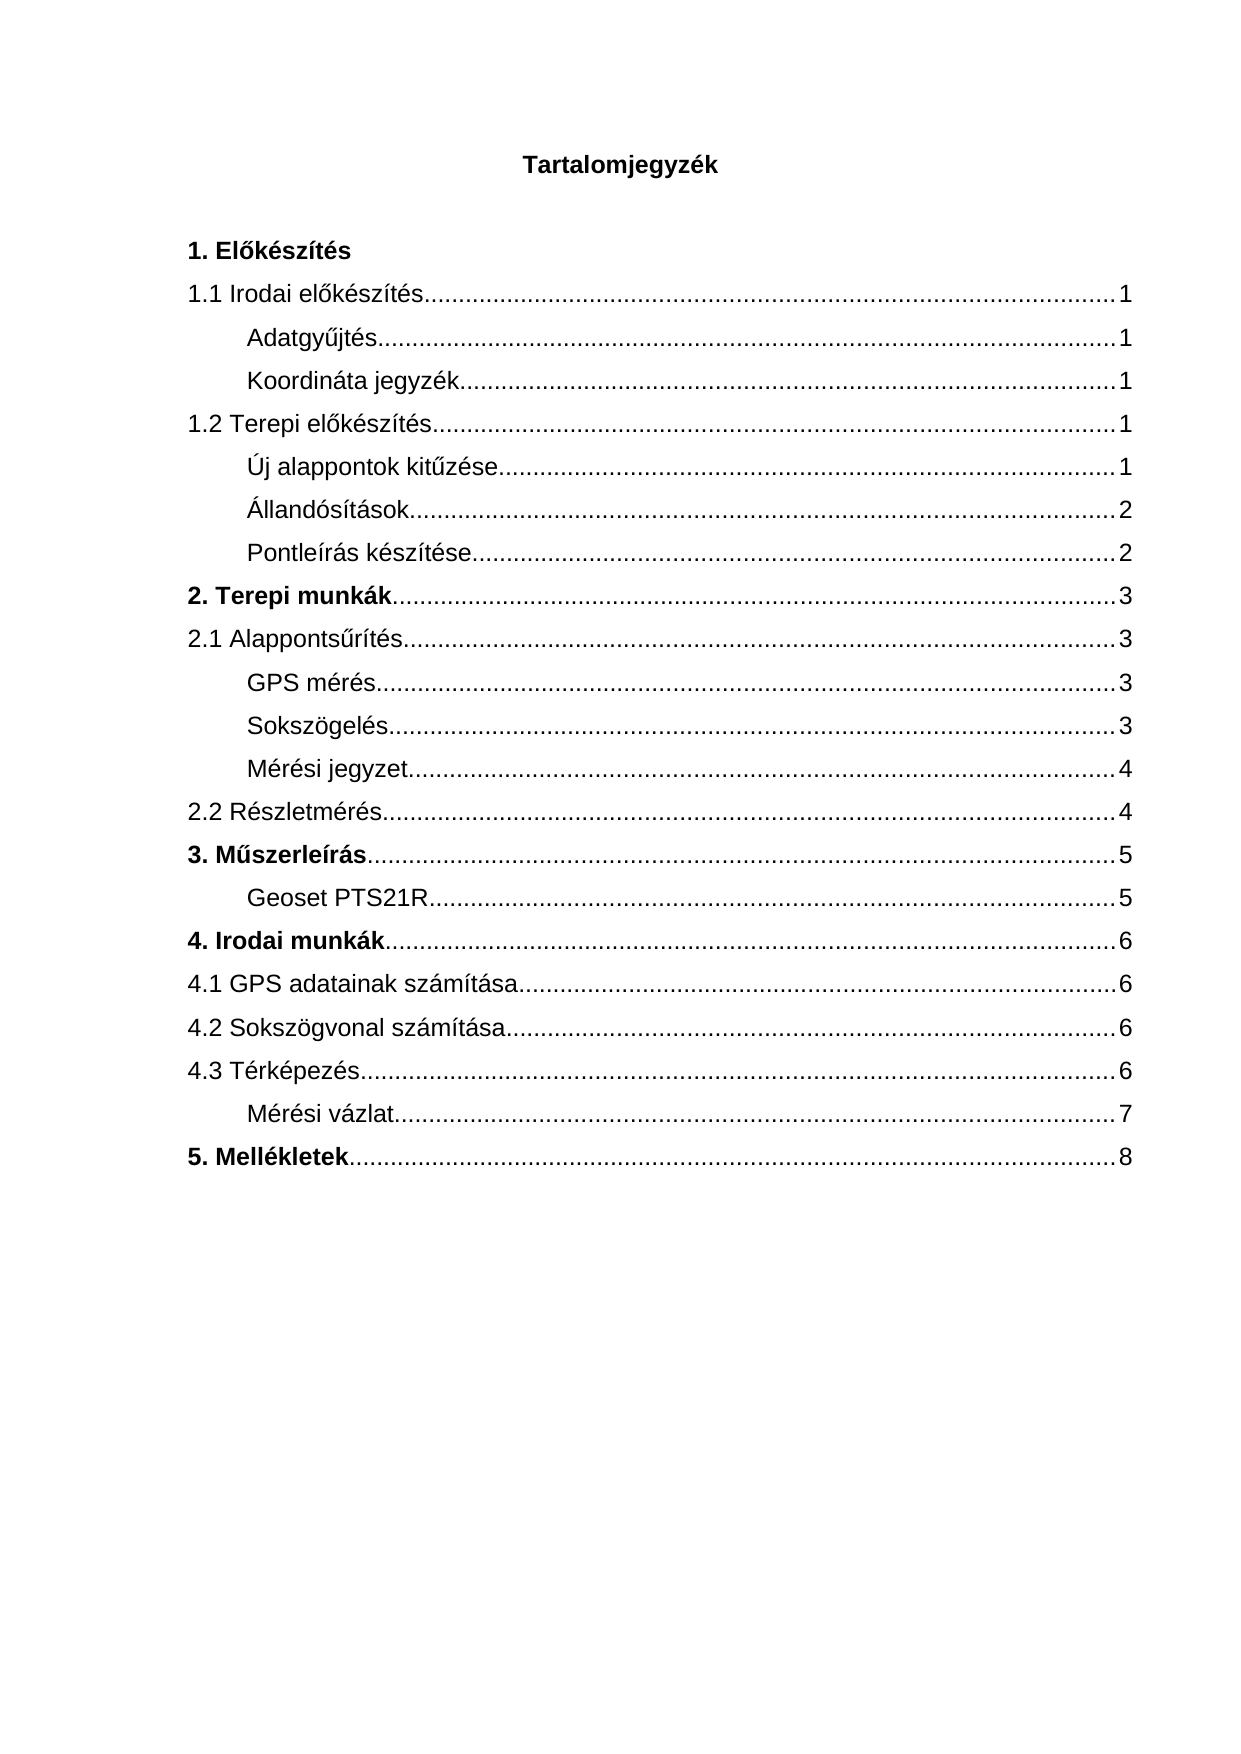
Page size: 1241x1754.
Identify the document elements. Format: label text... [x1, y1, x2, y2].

text Koordináta jegyzék 1 [187, 366, 1053, 394]
text Mérési vázlat 7 [187, 1099, 1053, 1127]
text Sokszögelés 3 [187, 711, 1053, 739]
text 1.2 Terepi előkészítés 1 [187, 409, 1053, 437]
text 1.1 Irodai előkészítés 1 [187, 279, 1053, 308]
text Adatgyűjtés 1 [187, 322, 1053, 351]
text 1. Előkészítés [187, 193, 1053, 265]
text Állandósítások 2 [187, 495, 1053, 524]
text 4. Irodai munkák 6 [187, 926, 1053, 955]
text Mérési jegyzet 4 [187, 754, 1053, 782]
text Pontleírás készítése 2 [187, 538, 1053, 567]
text 3. Műszerleírás 5 [187, 840, 1053, 869]
text 2. Terepi munkák 3 [187, 581, 1053, 610]
text Geoset PTS21R 5 [187, 883, 1053, 912]
text Tartalomjegyzék [187, 150, 1053, 179]
text 2.2 Részletmérés 4 [187, 797, 1053, 826]
text 4.3 Térképezés 6 [187, 1056, 1053, 1084]
text 2.1 Alappontsűrítés 3 [187, 624, 1053, 653]
text 4.2 Sokszögvonal számítása 6 [187, 1012, 1053, 1041]
text GPS mérés 3 [187, 667, 1053, 696]
text 5. Mellékletek 8 [187, 1142, 1053, 1171]
text 4.1 GPS adatainak számítása 6 [187, 969, 1053, 998]
text Új alappontok kitűzése 1 [187, 452, 1053, 481]
